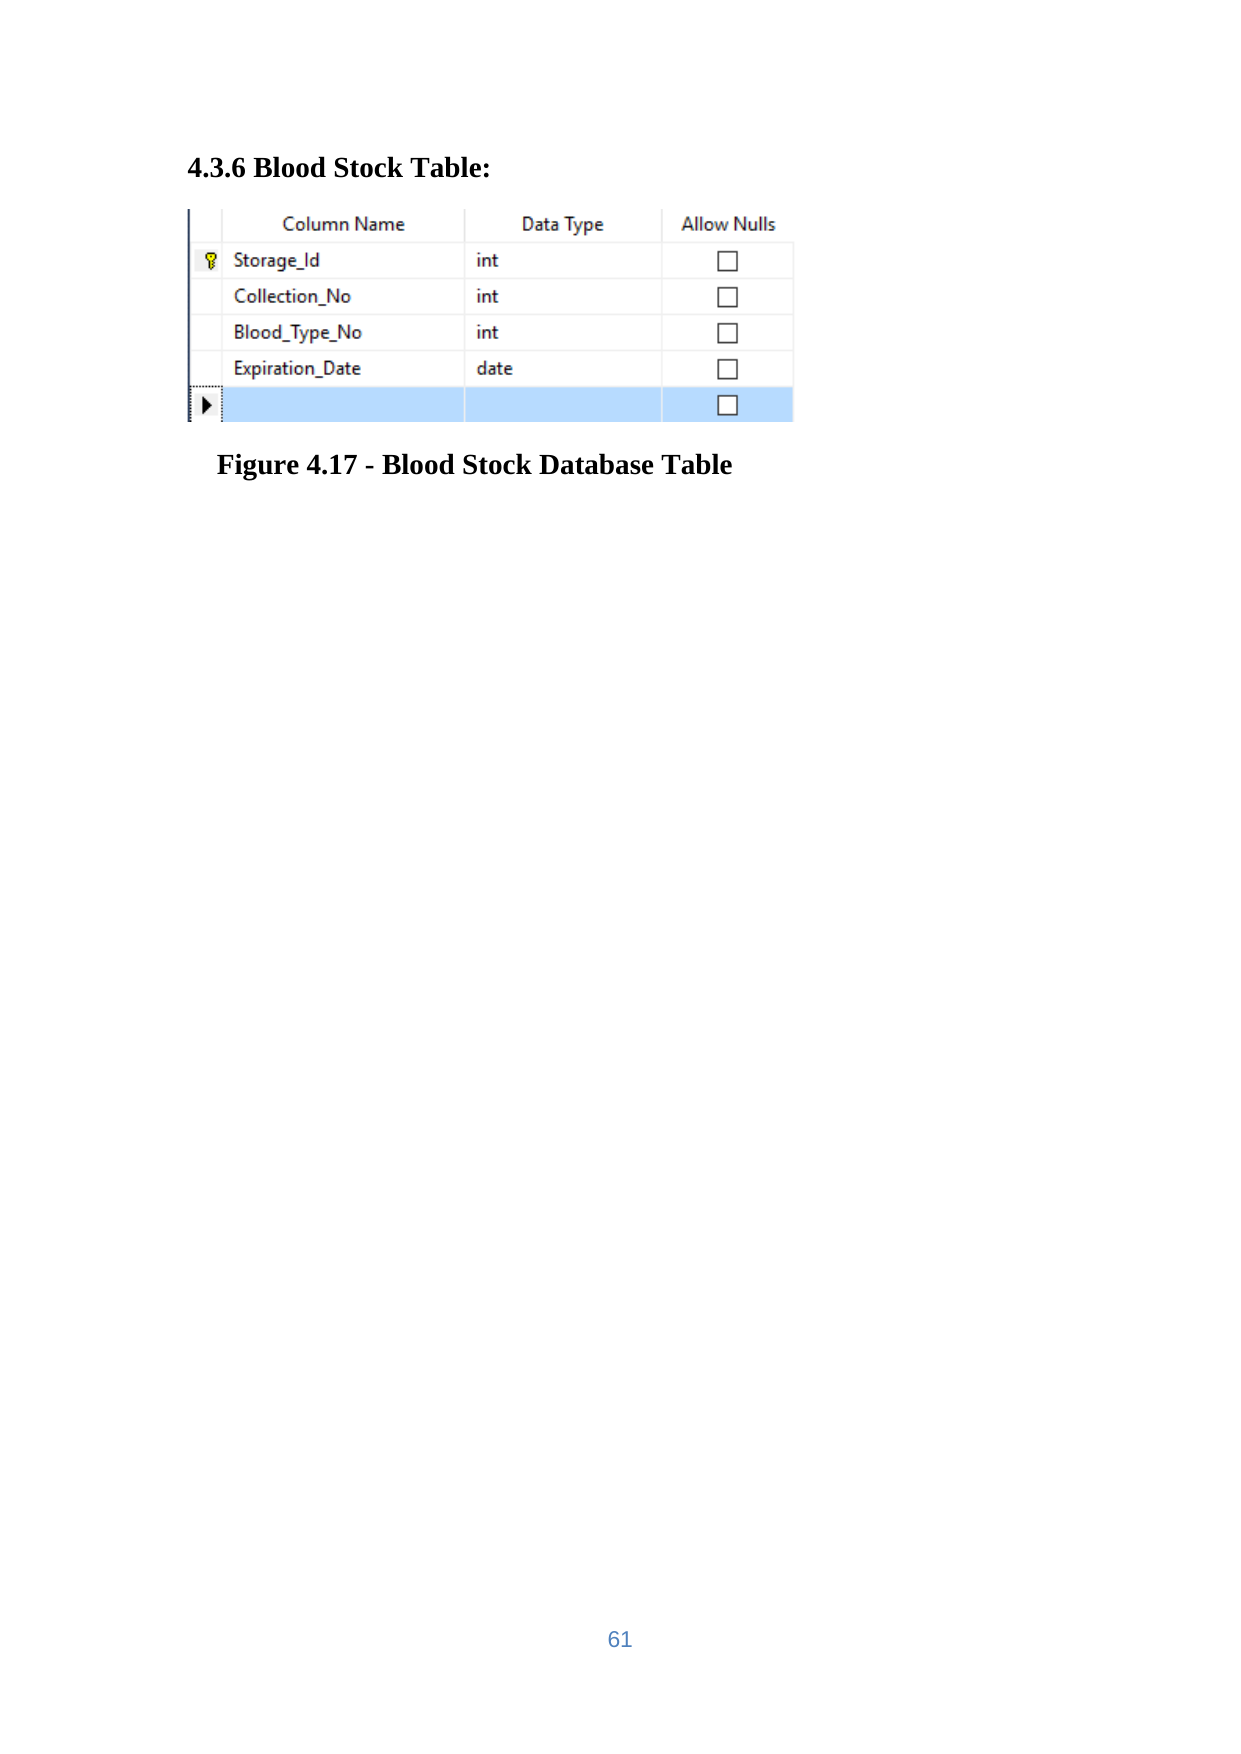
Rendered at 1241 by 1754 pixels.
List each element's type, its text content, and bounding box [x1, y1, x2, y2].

picture [187, 209, 796, 422]
text 4.3.6 Blood Stock Table: [187, 150, 1053, 183]
text Figure 4.17 - Blood Stock Database Table [187, 447, 1053, 480]
